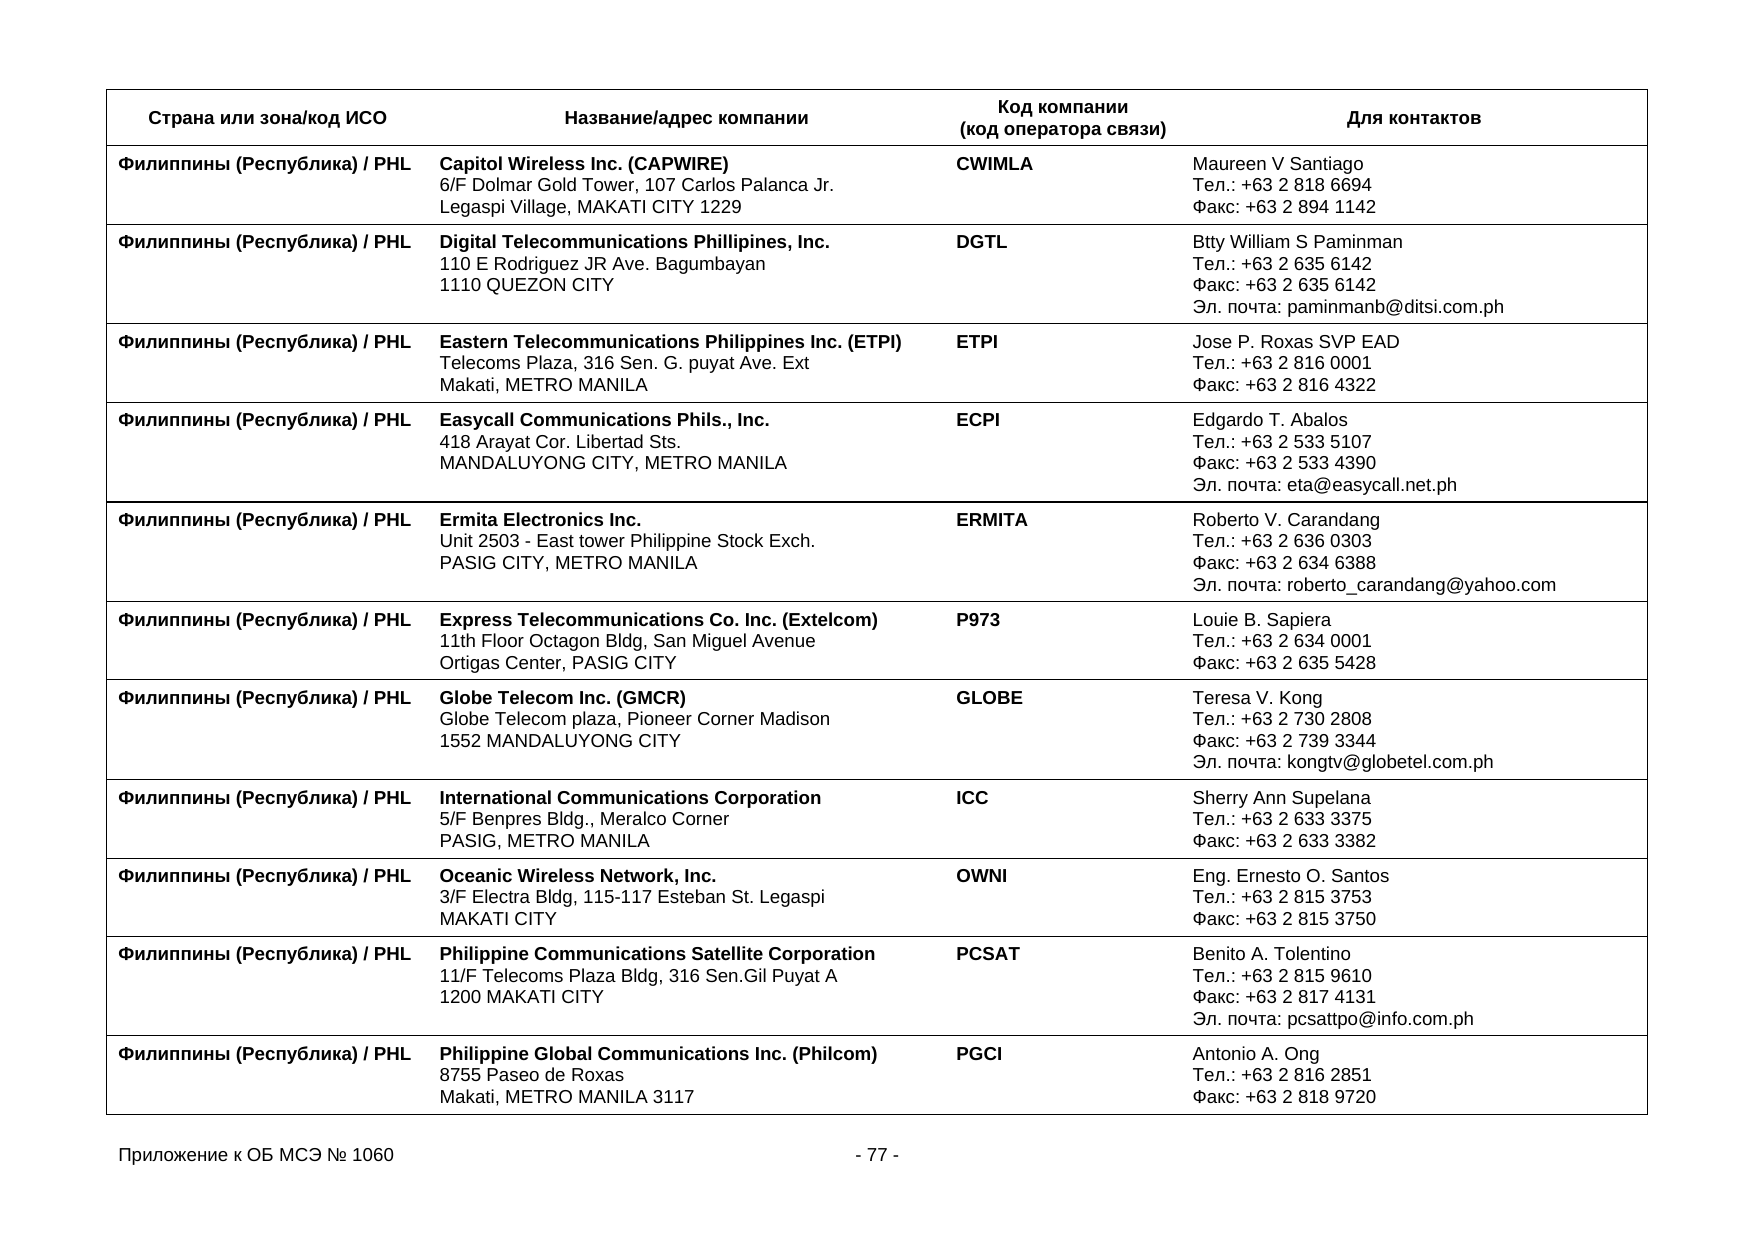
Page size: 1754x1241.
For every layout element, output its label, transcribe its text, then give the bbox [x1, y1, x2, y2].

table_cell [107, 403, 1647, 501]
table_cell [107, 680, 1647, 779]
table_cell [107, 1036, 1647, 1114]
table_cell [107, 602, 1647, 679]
table_header Для контактов [1181, 90, 1647, 145]
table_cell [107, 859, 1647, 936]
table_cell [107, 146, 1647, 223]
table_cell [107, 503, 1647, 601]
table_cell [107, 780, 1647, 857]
table_header Код компании (код оператора связи) [945, 90, 1181, 145]
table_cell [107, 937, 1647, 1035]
table_header Название/адрес компании [428, 90, 945, 145]
table_header Страна или зона/код ИСО [107, 90, 428, 145]
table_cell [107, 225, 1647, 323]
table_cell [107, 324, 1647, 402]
